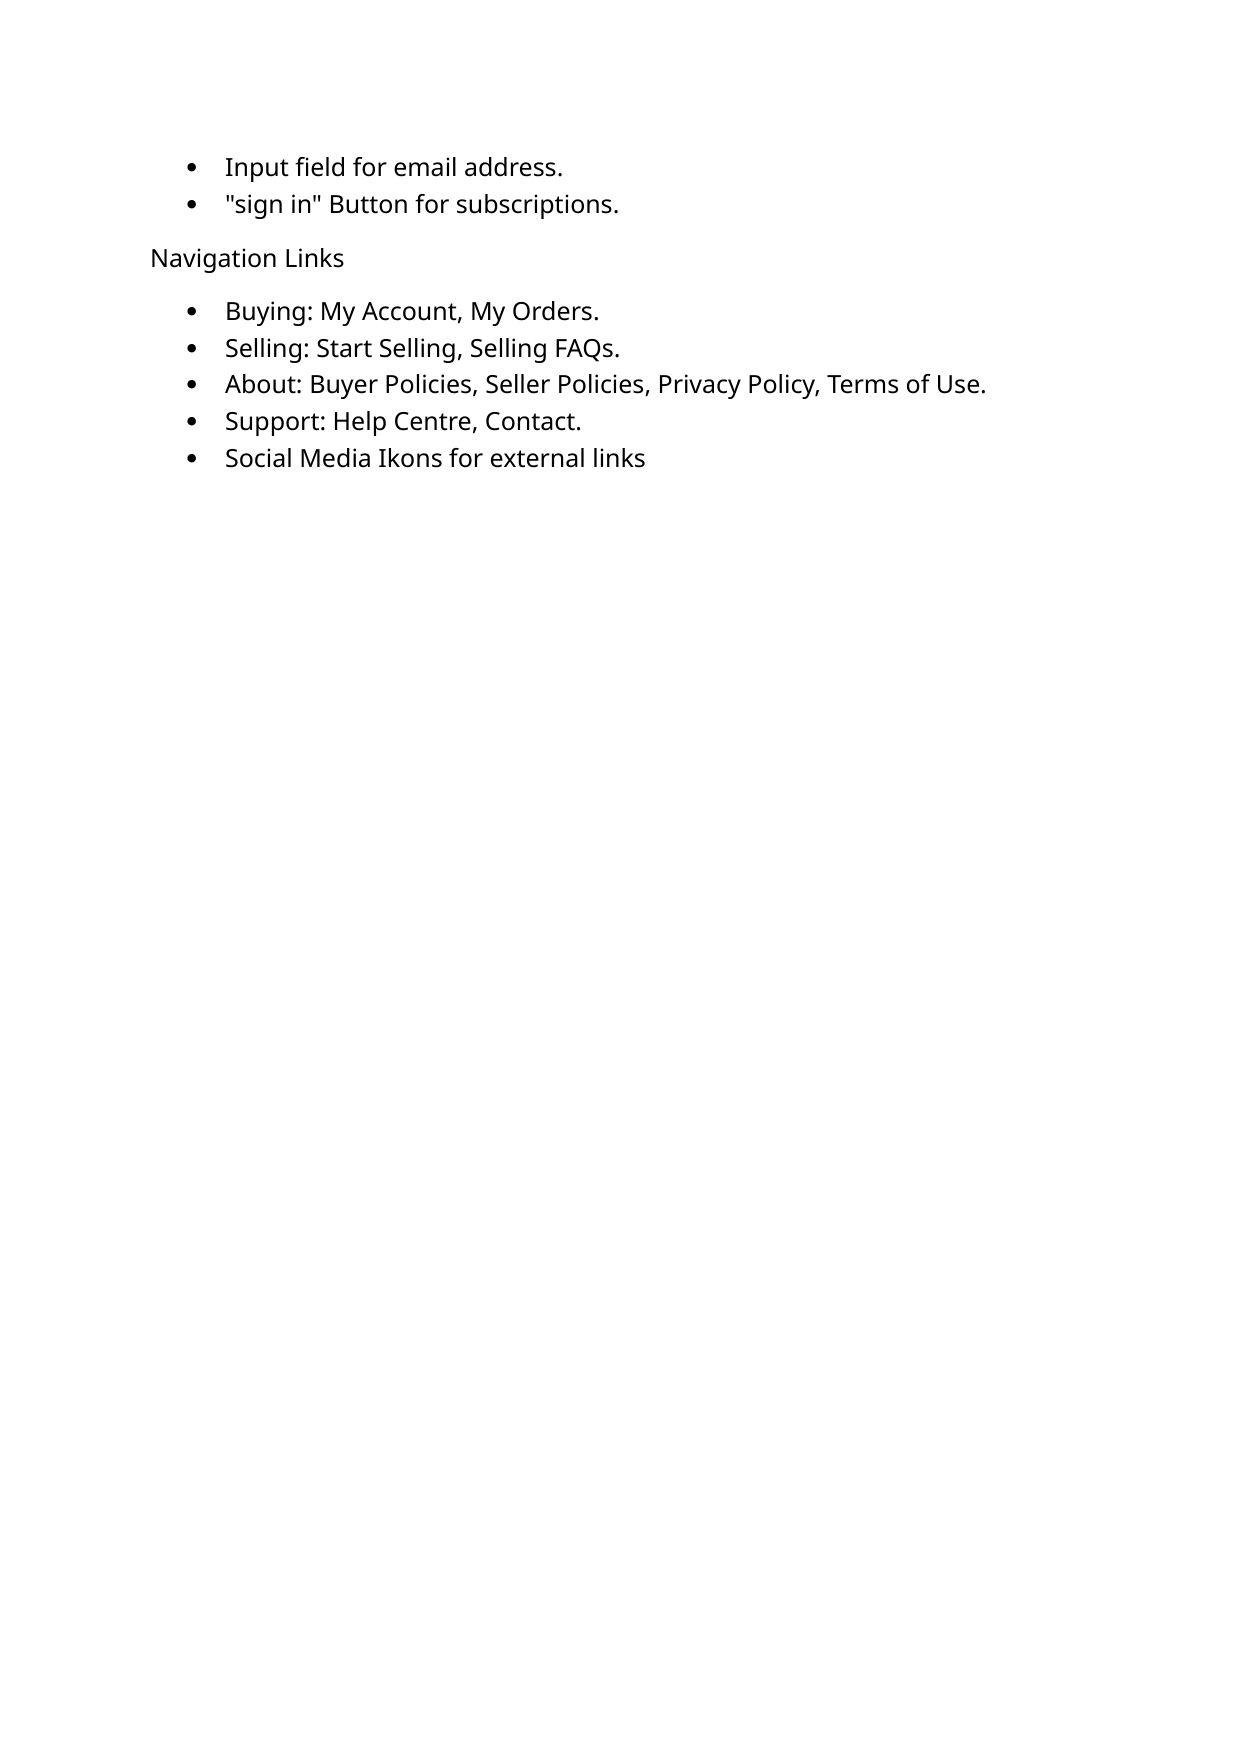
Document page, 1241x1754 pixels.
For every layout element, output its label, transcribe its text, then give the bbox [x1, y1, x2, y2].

list Support: Help Centre, Contact. [187, 404, 1090, 438]
text Navigation Links [150, 240, 1090, 274]
list About: Buyer Policies, Seller Policies, Privacy Policy, Terms of Use. [187, 367, 1090, 401]
list Social Media Ikons for external links [187, 441, 1090, 475]
list Buying: My Account, My Orders. [187, 294, 1090, 328]
list Input field for email address. [187, 150, 1090, 184]
list Selling: Start Selling, Selling FAQs. [187, 330, 1090, 364]
list "sign in" Button for subscriptions. [187, 187, 1090, 221]
